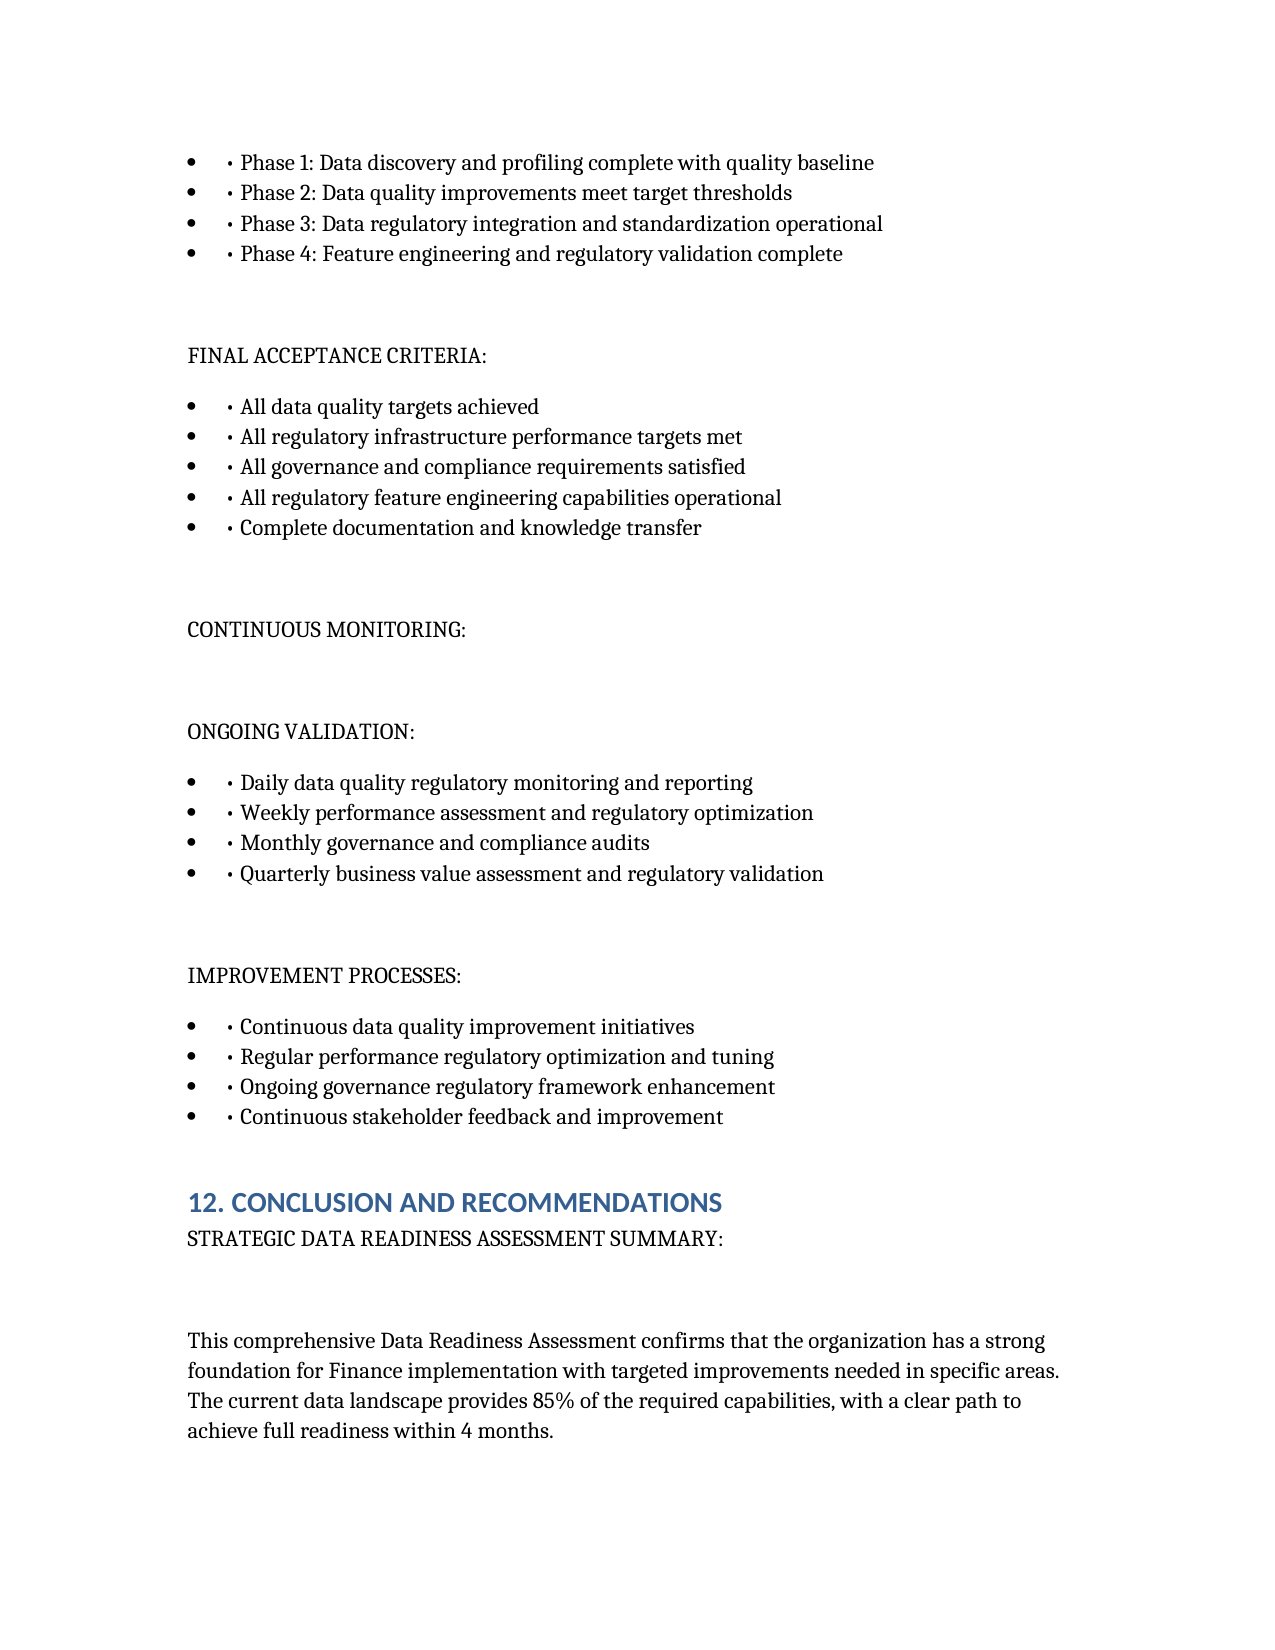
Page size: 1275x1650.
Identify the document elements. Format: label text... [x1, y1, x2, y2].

list • All data quality targets achieved [187, 394, 1087, 420]
list • Weekly performance assessment and regulatory optimization [187, 800, 1087, 826]
list • Continuous data quality improvement initiatives [187, 1013, 1087, 1040]
list • All governance and compliance requirements satisfied [187, 454, 1087, 481]
list • Regular performance regulatory optimization and tuning [187, 1044, 1087, 1070]
text FINAL ACCEPTANCE CRITERIA: [187, 343, 1087, 369]
list • All regulatory feature engineering capabilities operational [187, 484, 1087, 511]
list • Monthly governance and compliance audits [187, 830, 1087, 857]
list • All regulatory infrastructure performance targets met [187, 424, 1087, 450]
list • Phase 1: Data discovery and profiling complete with quality baseline [187, 150, 1087, 176]
subtitle 12. CONCLUSION AND RECOMMENDATIONS [187, 1184, 1087, 1220]
list • Complete documentation and knowledge transfer [187, 514, 1087, 541]
list • Daily data quality regulatory monitoring and reporting [187, 770, 1087, 796]
list • Quarterly business value assessment and regulatory validation [187, 860, 1087, 887]
text ONGOING VALIDATION: [187, 719, 1087, 745]
list • Phase 3: Data regulatory integration and standardization operational [187, 210, 1087, 237]
list • Phase 4: Feature engineering and regulatory validation complete [187, 241, 1087, 267]
list • Phase 2: Data quality improvements meet target thresholds [187, 180, 1087, 207]
text STRATEGIC DATA READINESS ASSESSMENT SUMMARY: [187, 1225, 1087, 1252]
text CONTINUOUS MONITORING: [187, 617, 1087, 643]
list • Ongoing governance regulatory framework enhancement [187, 1074, 1087, 1100]
text This comprehensive Data Readiness Assessment confirms that the organization has a strong foundation for Finance implementation with targeted improvements needed in specific areas. The current data landscape provides 85% of the required capabilities, with a clear path to achieve full readiness within 4 months. [187, 1327, 1087, 1444]
text IMPROVEMENT PROCESSES: [187, 962, 1087, 989]
list • Continuous stakeholder feedback and improvement [187, 1104, 1087, 1131]
